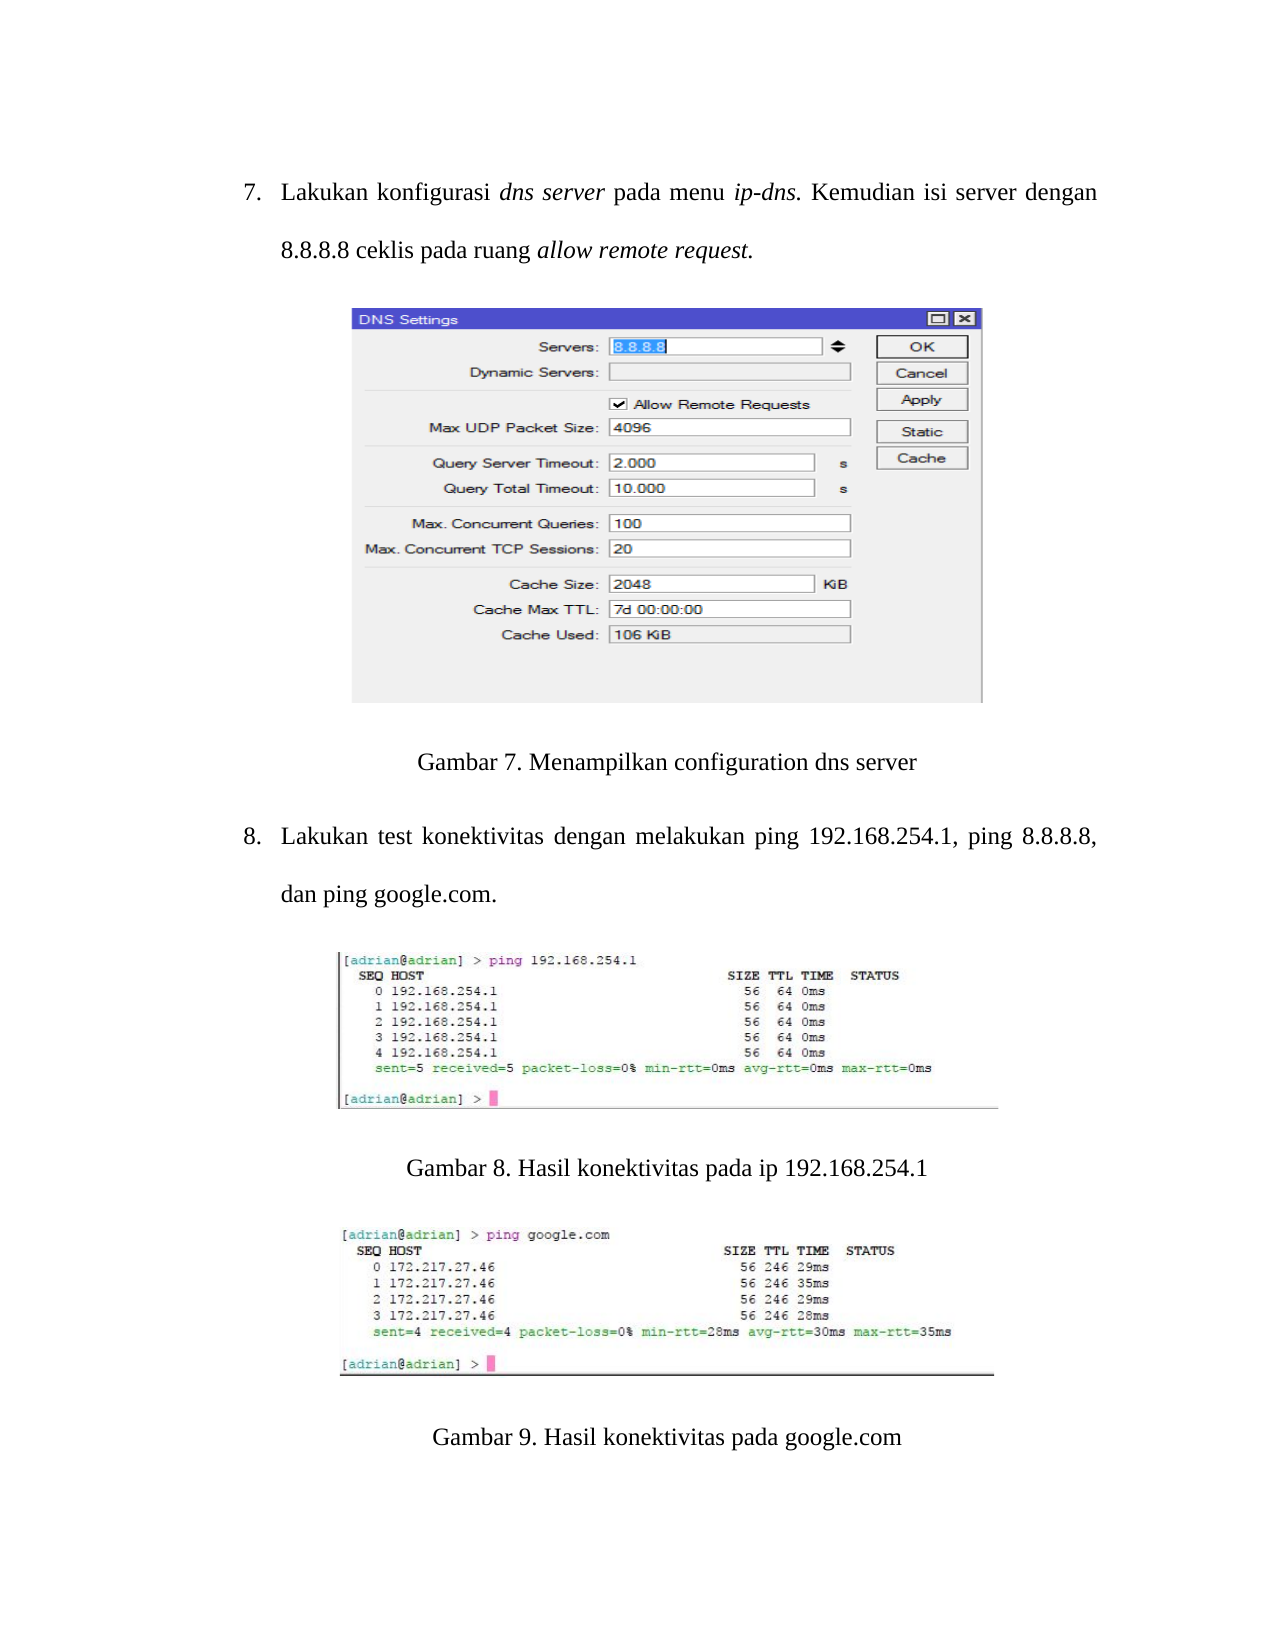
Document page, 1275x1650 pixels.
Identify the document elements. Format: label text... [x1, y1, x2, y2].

list Lakukan konfigurasi dns server pada menu ip-dns. Kemudian isi server dengan 8.8.8.8 ceklis pada ruang allow remote request. [243, 177, 1098, 263]
picture [351, 308, 983, 703]
picture [339, 1227, 995, 1378]
text Gambar 9. Hasil konektivitas pada google.com [236, 1422, 1098, 1451]
text Gambar 7. Menampilkan configuration dns server [236, 747, 1098, 776]
picture [335, 952, 999, 1109]
text Gambar 8. Hasil konektivitas pada ip 192.168.254.1 [236, 1153, 1098, 1182]
list Lakukan test konektivitas dengan melakukan ping 192.168.254.1, ping 8.8.8.8, dan ping google.com. [243, 821, 1098, 907]
